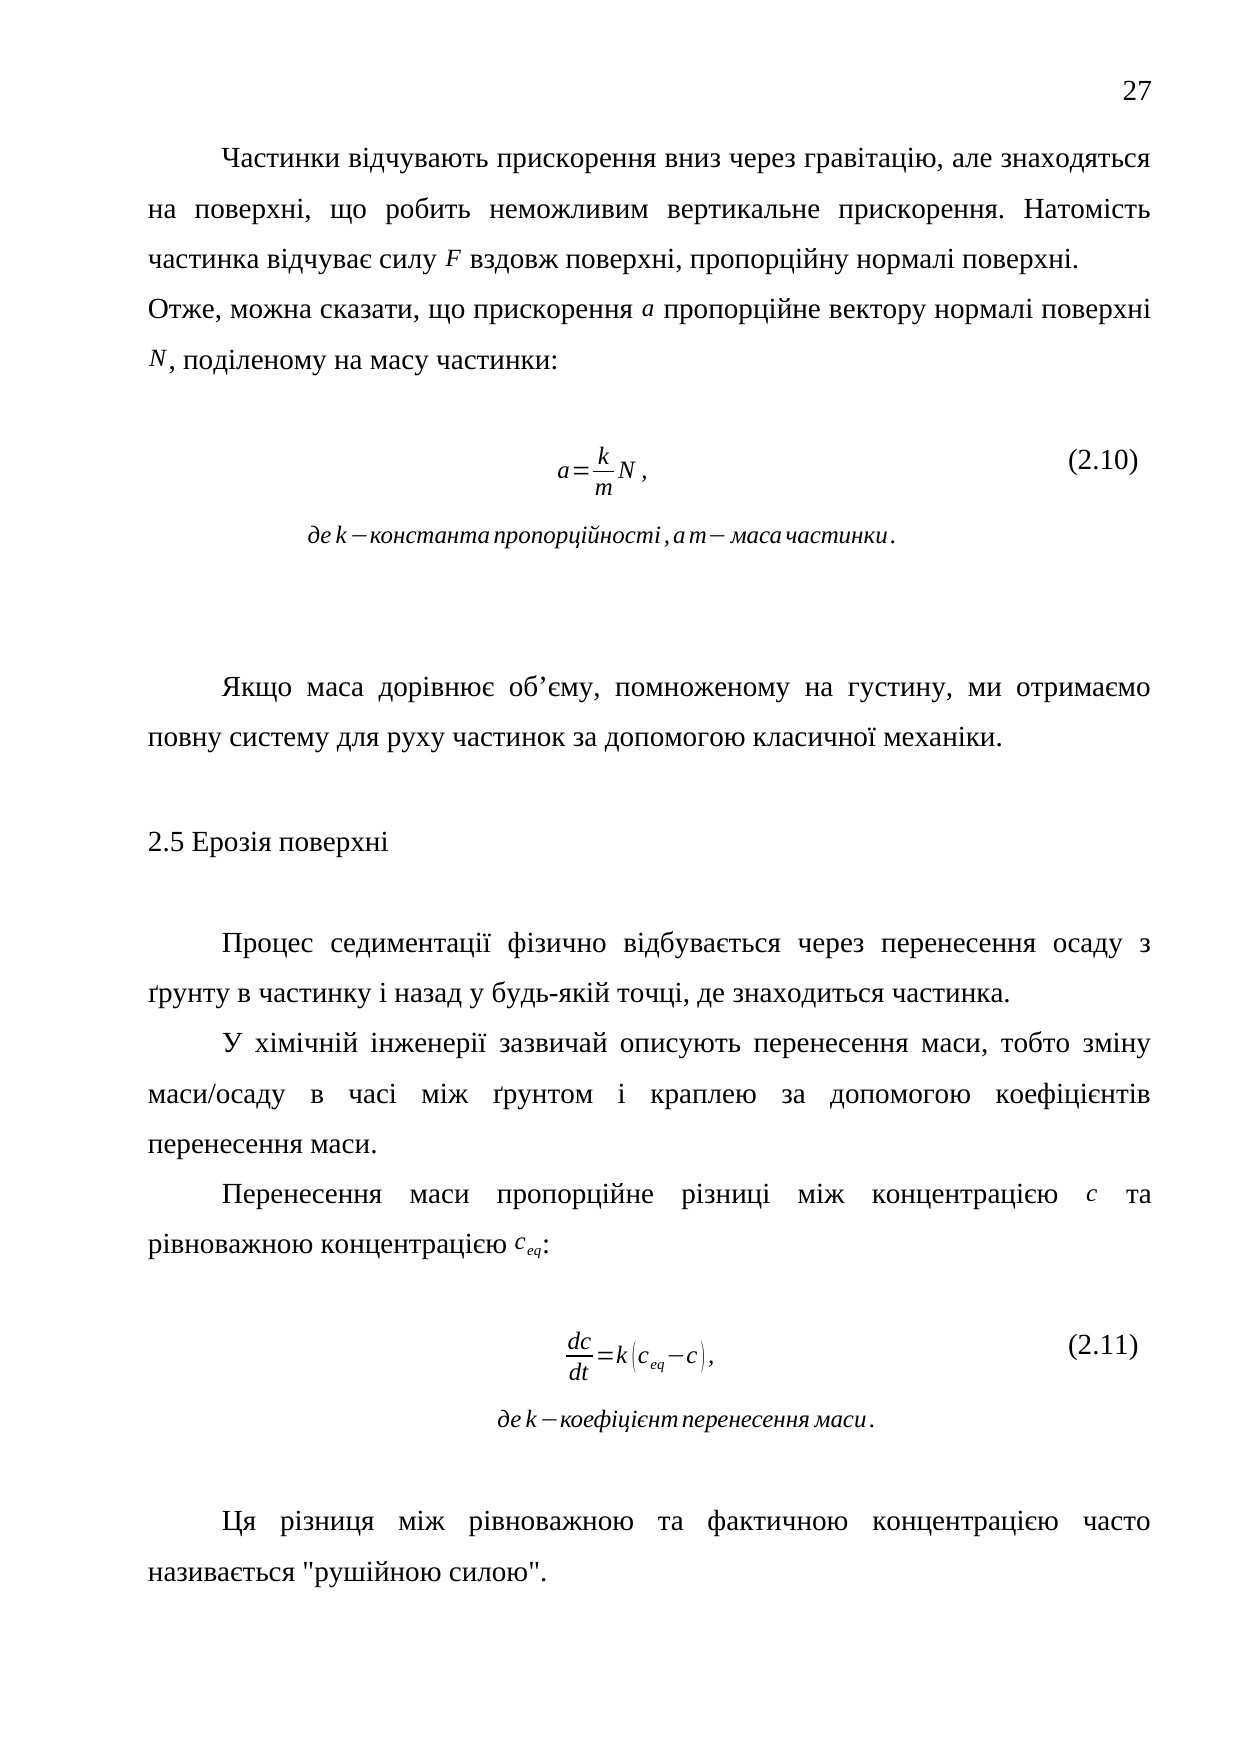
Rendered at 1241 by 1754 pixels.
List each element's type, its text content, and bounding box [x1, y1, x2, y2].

table_header [148, 443, 1057, 619]
text У хімічній інженерії зазвичай описують перенесення маси, тобто зміну маси/осаду в часі між ґрунтом і краплею за допомогою коефіцієнтів перенесення маси. [148, 1025, 1152, 1159]
text Ця різниця між рівноважною та фактичною концентрацією часто називається "рушійною силою". [148, 1503, 1152, 1587]
text Частинки відчувають прискорення вниз через гравітацію, але знаходяться на поверхні, що робить неможливим вертикальне прискорення. Натомість частинка відчуває силу вздовж поверхні, пропорційну нормалі поверхні. [148, 141, 1152, 275]
text Якщо маса дорівнює об’єму, помноженому на густину, ми отримаємо повну систему для руху частинок за допомогою класичної механіки. [148, 669, 1152, 753]
table_header (2.11) [1057, 1327, 1150, 1403]
subtitle 2.5 Ерозія поверхні [148, 824, 1152, 858]
text Отже, можна сказати, що прискорення пропорційне вектору нормалі поверхні , поділеному на масу частинки: [148, 292, 1152, 375]
table_header (2.10) [1057, 443, 1150, 619]
text Перенесення маси пропорційне різниці між концентрацією та рівноважною концентрацією ​: [148, 1176, 1152, 1260]
table_header [148, 1327, 1057, 1403]
text Процес седиментації фізично відбувається через перенесення осаду з ґрунту в частинку і назад у будь-якій точці, де знаходиться частинка. [148, 925, 1152, 1009]
